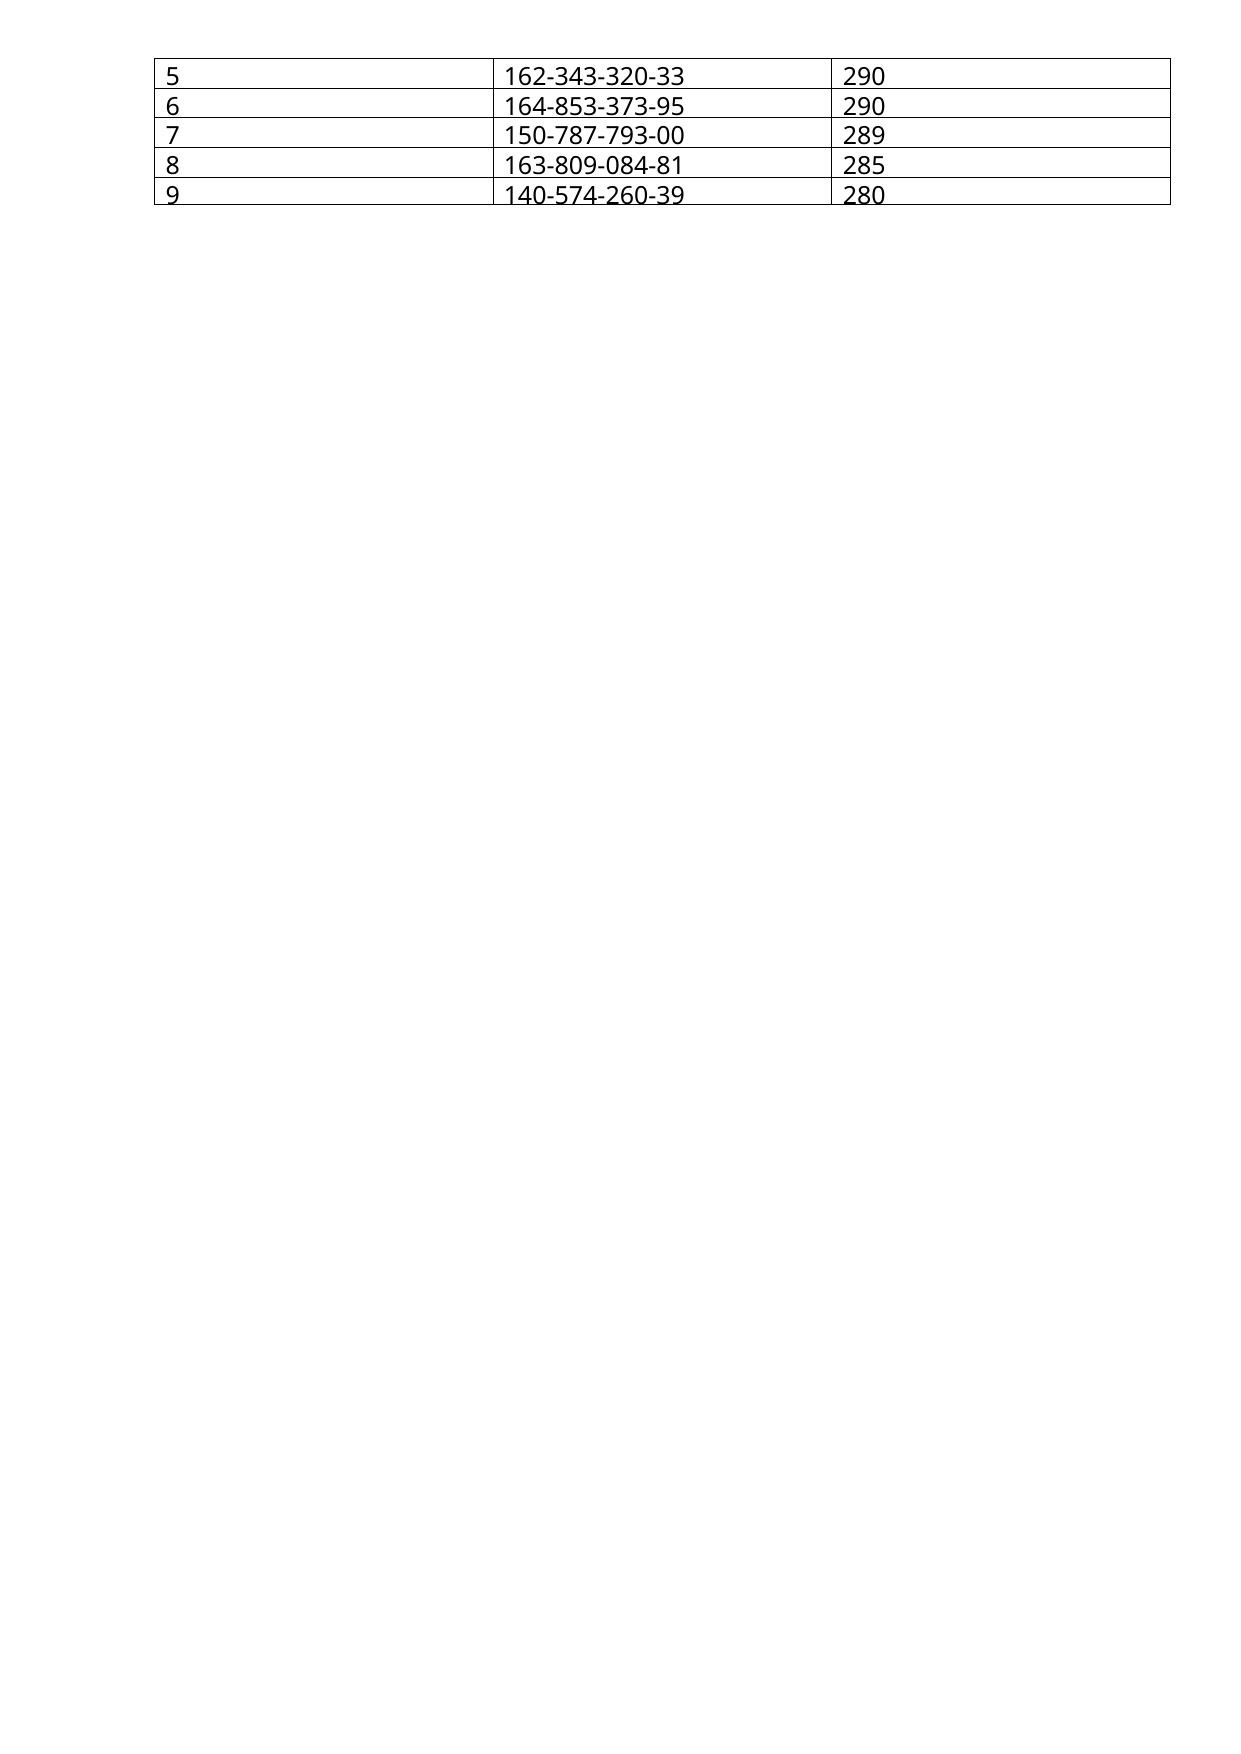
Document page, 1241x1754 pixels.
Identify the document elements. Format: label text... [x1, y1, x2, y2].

table_cell 8 [155, 148, 493, 177]
table_cell 285 [832, 148, 1170, 177]
table_cell 290 [832, 89, 1170, 117]
table_cell 162-343-320-33 [494, 59, 831, 87]
table_cell 290 [832, 59, 1170, 87]
table_cell 280 [832, 178, 1170, 204]
table_cell 9 [155, 178, 493, 204]
table_cell 7 [155, 118, 493, 147]
table_cell 140-574-260-39 [494, 178, 831, 204]
table_cell 5 [155, 59, 493, 87]
table_cell 163-809-084-81 [494, 148, 831, 177]
table_cell 6 [155, 89, 493, 117]
table_cell 150-787-793-00 [494, 118, 831, 147]
table_cell 164-853-373-95 [494, 89, 831, 117]
table_cell 289 [832, 118, 1170, 147]
